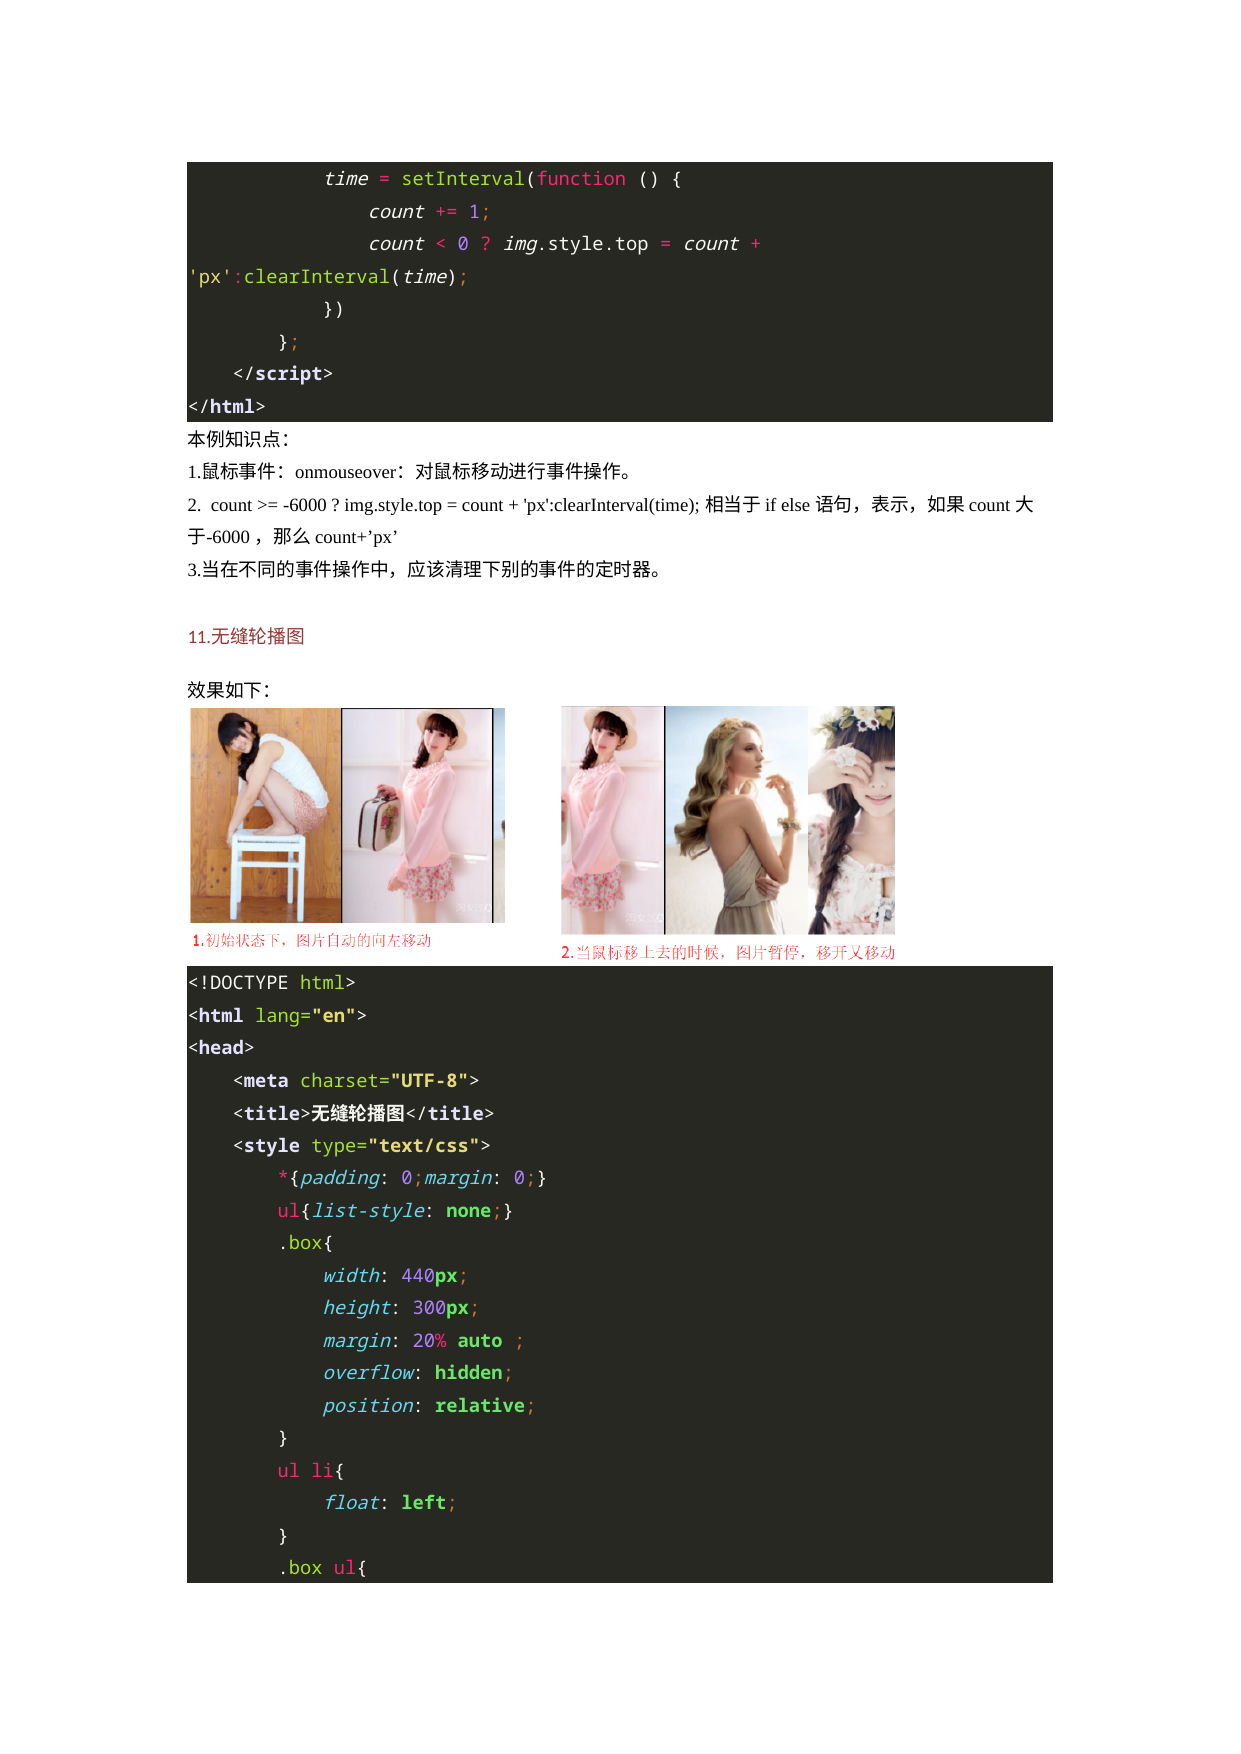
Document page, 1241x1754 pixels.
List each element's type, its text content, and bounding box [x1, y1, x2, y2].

text 1.鼠标事件：onmouseover：对鼠标移动进行事件操作。 [187, 454, 1053, 487]
picture [561, 706, 902, 962]
text 本例知识点： [187, 422, 1053, 454]
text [187, 966, 1053, 1583]
subtitle 11.无缝轮播图 [187, 619, 1053, 652]
text 效果如下： [187, 673, 1053, 706]
text 2. count >= -6000 ? img.style.top = count + 'px':clearInterval(time); 相当于if else 语句，表示，如果count 大于-6000 ，那么 count+’px’ [187, 487, 1053, 552]
picture [187, 706, 506, 962]
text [187, 162, 1053, 422]
text 3.当在不同的事件操作中，应该清理下别的事件的定时器。 [187, 552, 1053, 584]
